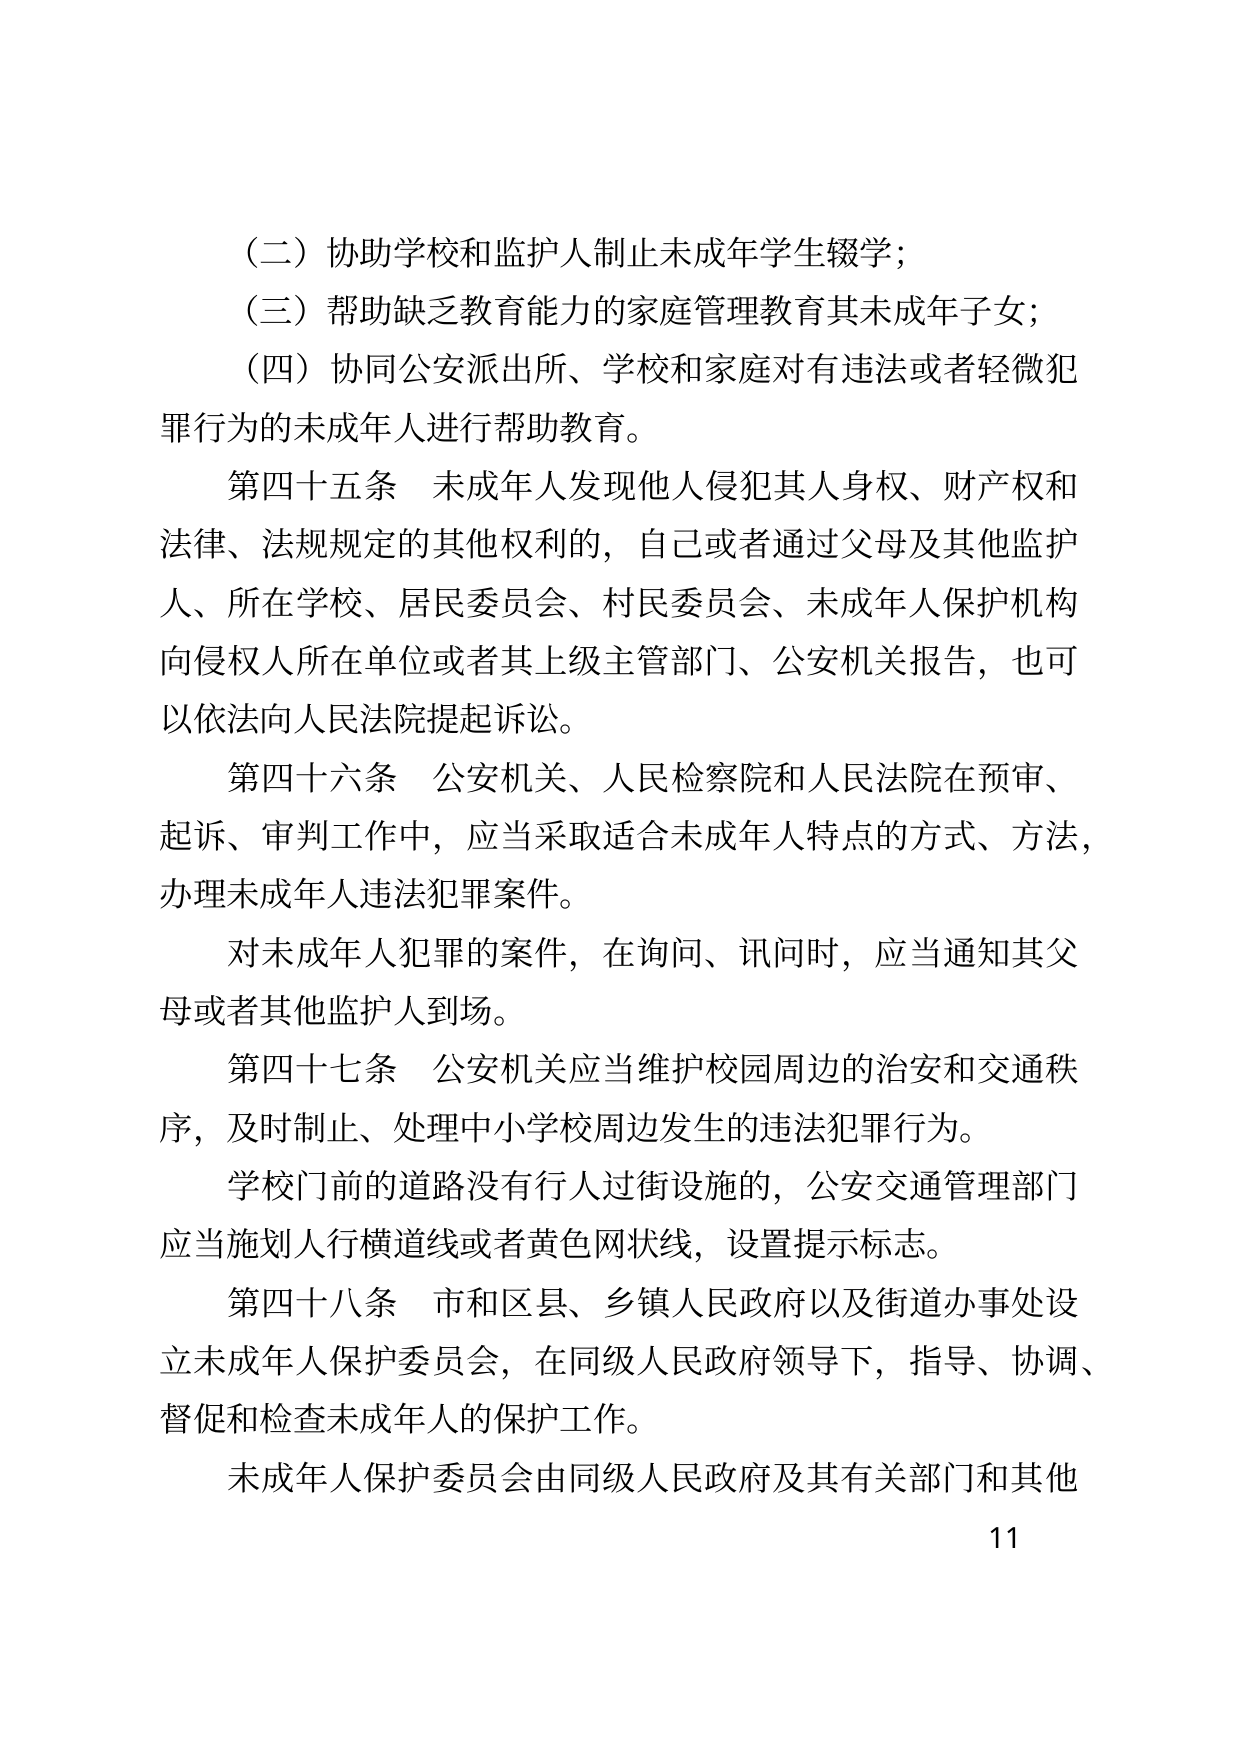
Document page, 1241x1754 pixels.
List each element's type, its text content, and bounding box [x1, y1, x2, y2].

text 学校门前的道路没有行人过街设施的，公安交通管理部门应当施划人行横道线或者黄色网状线，设置提示标志。 [159, 1152, 1081, 1268]
text （二）协助学校和监护人制止未成年学生辍学； [159, 218, 1081, 277]
text （四）协同公安派出所、学校和家庭对有违法或者轻微犯罪行为的未成年人进行帮助教育。 [159, 335, 1081, 452]
text 对未成年人犯罪的案件，在询问、讯问时，应当通知其父母或者其他监护人到场。 [159, 918, 1081, 1035]
text 第四十六条 公安机关、人民检察院和人民法院在预审、起诉、审判工作中，应当采取适合未成年人特点的方式、方法，办理未成年人违法犯罪案件。 [159, 743, 1081, 918]
text （三）帮助缺乏教育能力的家庭管理教育其未成年子女； [159, 277, 1081, 335]
text 第四十五条 未成年人发现他人侵犯其人身权、财产权和法律、法规规定的其他权利的，自己或者通过父母及其他监护人、所在学校、居民委员会、村民委员会、未成年人保护机构向侵权人所在单位或者其上级主管部门、公安机关报告，也可以依法向人民法院提起诉讼。 [159, 452, 1081, 743]
text 第四十八条 市和区县、乡镇人民政府以及街道办事处设立未成年人保护委员会，在同级人民政府领导下，指导、协调、督促和检查未成年人的保护工作。 [159, 1268, 1081, 1443]
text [159, 1443, 1081, 1502]
text 第四十七条 公安机关应当维护校园周边的治安和交通秩序，及时制止、处理中小学校周边发生的违法犯罪行为。 [159, 1035, 1081, 1152]
